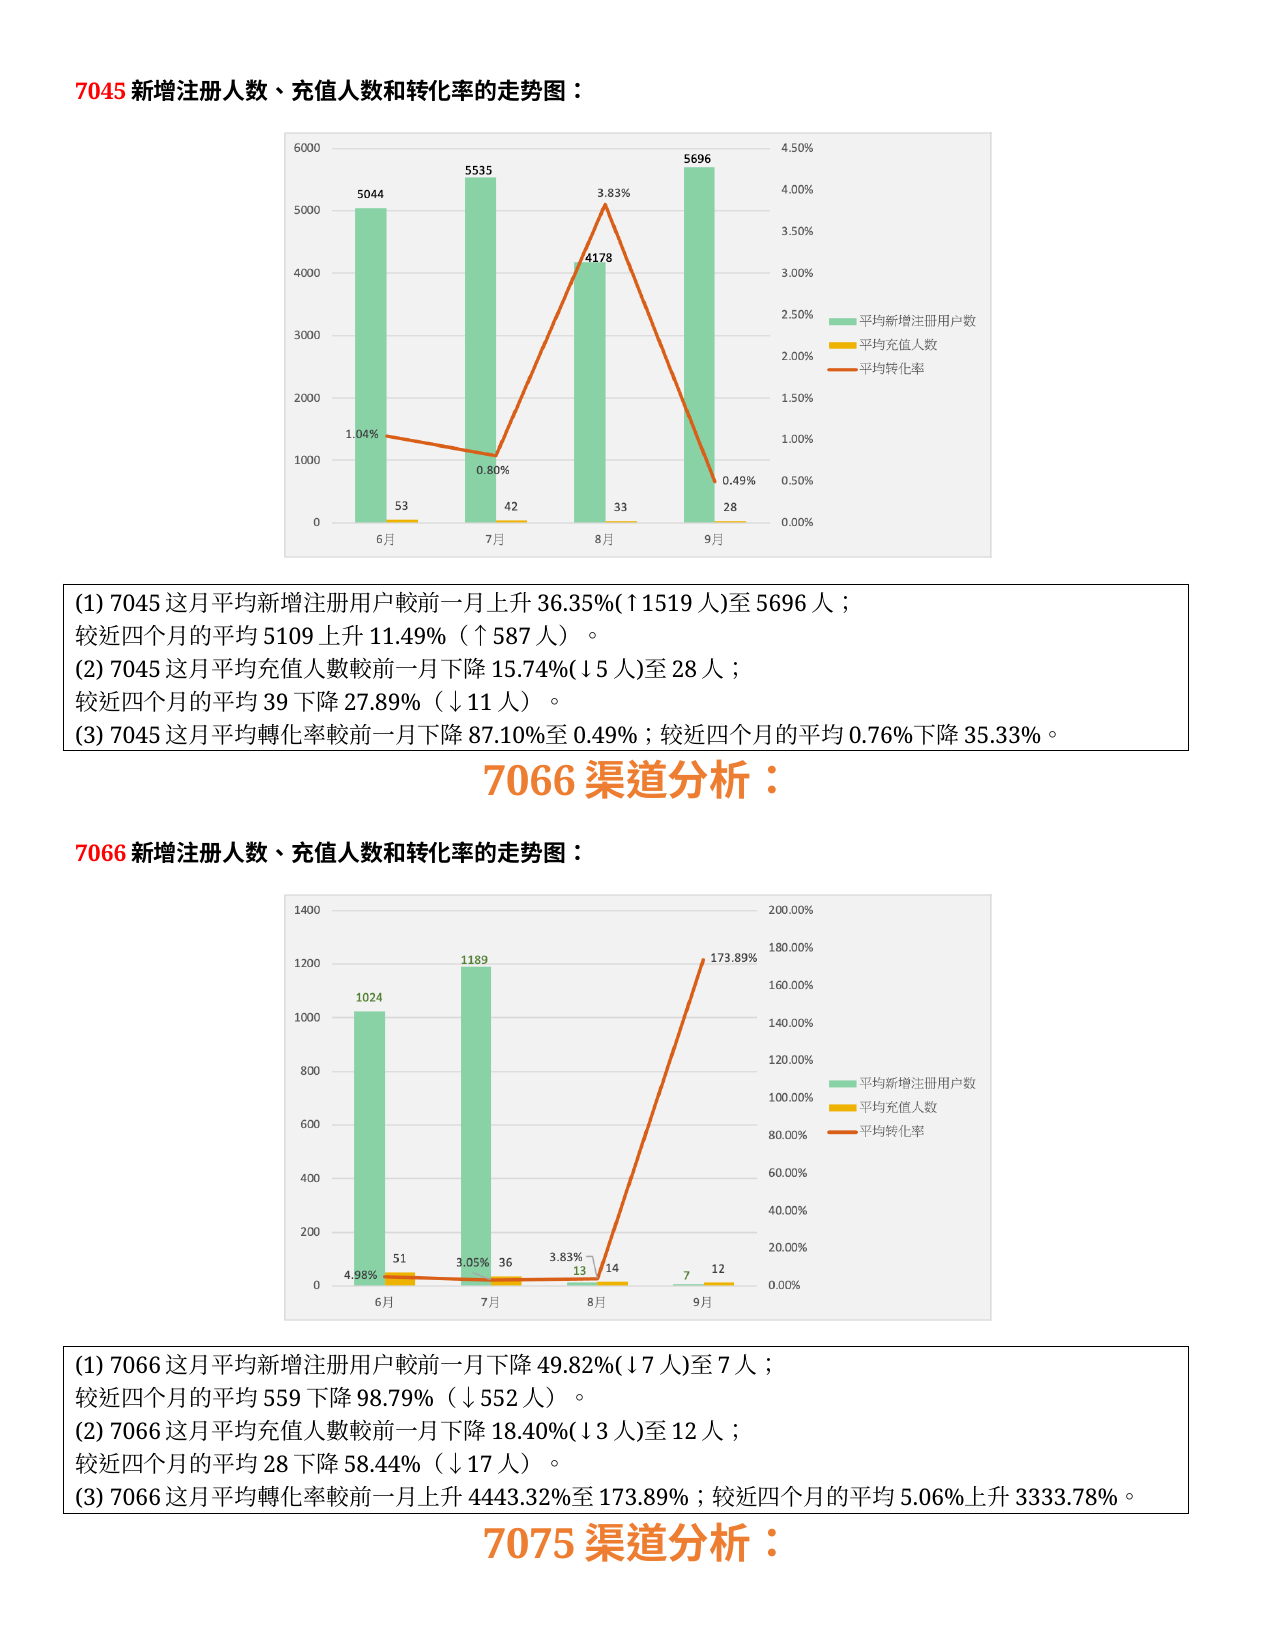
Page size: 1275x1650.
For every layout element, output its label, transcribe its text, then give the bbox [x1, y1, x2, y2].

text 7075渠道分析： [75, 1513, 1200, 1570]
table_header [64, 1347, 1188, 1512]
picture [283, 131, 992, 558]
text 7066渠道分析： [75, 751, 1200, 808]
text 7066新增注册人数、充值人数和转化率的走势图： [75, 837, 1200, 868]
text 7045新增注册人数、充值人数和转化率的走势图： [75, 75, 1200, 106]
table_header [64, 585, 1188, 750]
picture [283, 894, 992, 1321]
